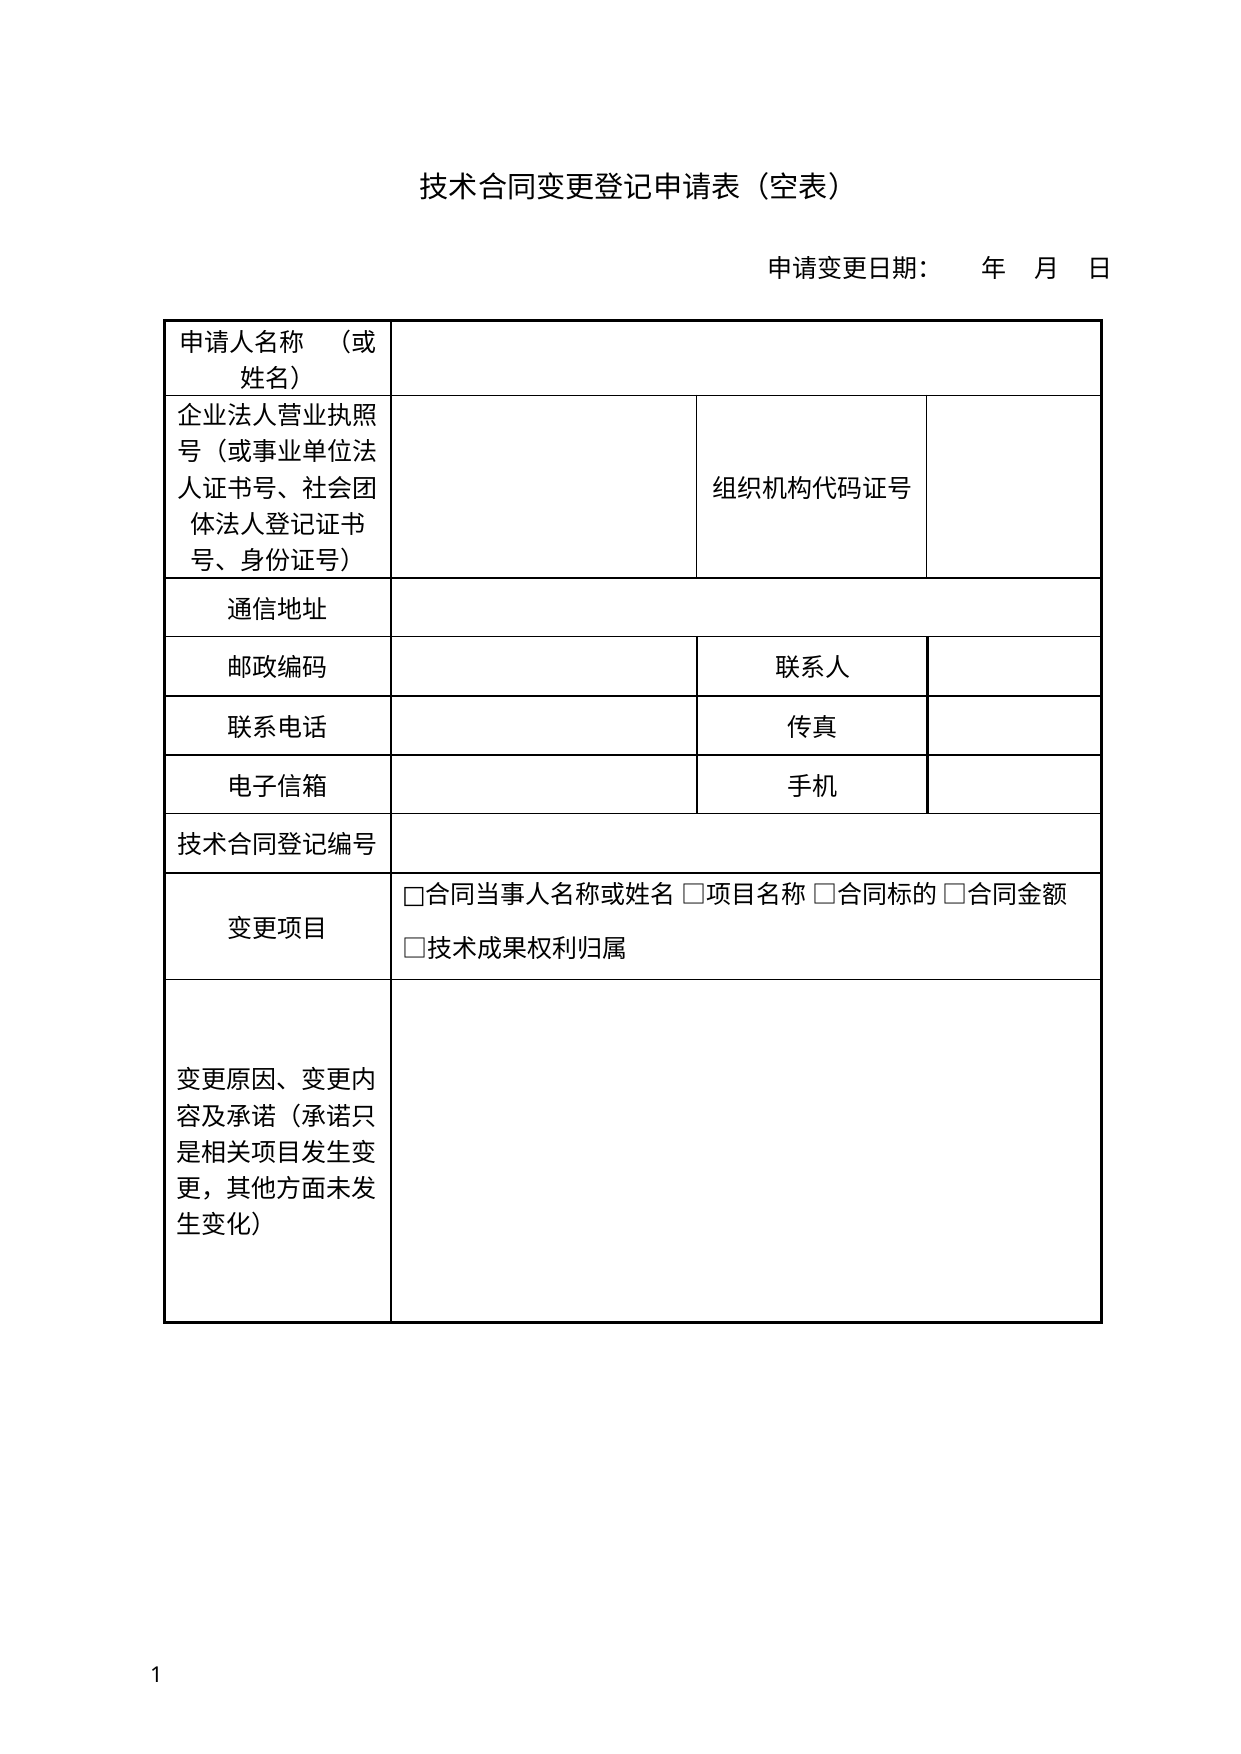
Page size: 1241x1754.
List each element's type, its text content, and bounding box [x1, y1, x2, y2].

table_cell 联系电话 [166, 697, 390, 754]
text 申请变更日期： 年 月 日 [15, 248, 1112, 285]
table_cell [929, 697, 1100, 754]
table_cell [392, 814, 1100, 872]
table_cell 企业法人营业执照号（或事业单位法人证书号、社会团体法人登记证书号、身份证号） [166, 396, 390, 577]
table_header [392, 322, 1100, 394]
table_cell [392, 637, 696, 695]
table_cell [392, 579, 1100, 636]
table_cell [929, 637, 1100, 695]
table_cell 联系人 [698, 637, 926, 695]
table_cell [392, 980, 1100, 1321]
table_cell 组织机构代码证号 [697, 396, 926, 577]
table_cell [392, 396, 696, 577]
text 技术合同变更登记申请表（空表） [15, 131, 1189, 214]
table_cell 手机 [698, 756, 926, 813]
table_cell [927, 396, 1100, 577]
table_header 申请人名称 （或姓名） [166, 322, 390, 394]
table_cell 传真 [698, 697, 926, 754]
table_cell [392, 756, 696, 813]
table_cell 通信地址 [166, 579, 390, 636]
table_cell [929, 756, 1100, 813]
table_cell [392, 697, 696, 754]
table_cell 电子信箱 [166, 756, 390, 813]
table_cell 技术合同登记编号 [166, 814, 390, 872]
table_cell 变更原因、变更内容及承诺（承诺只是相关项目发生变更，其他方面未发生变化） [166, 980, 390, 1321]
table_cell 变更项目 [166, 874, 390, 979]
table_cell 邮政编码 [166, 637, 390, 695]
table_cell □合同当事人名称或姓名 □项目名称 □合同标的 □合同金额□技术成果权利归属 [392, 874, 1100, 979]
